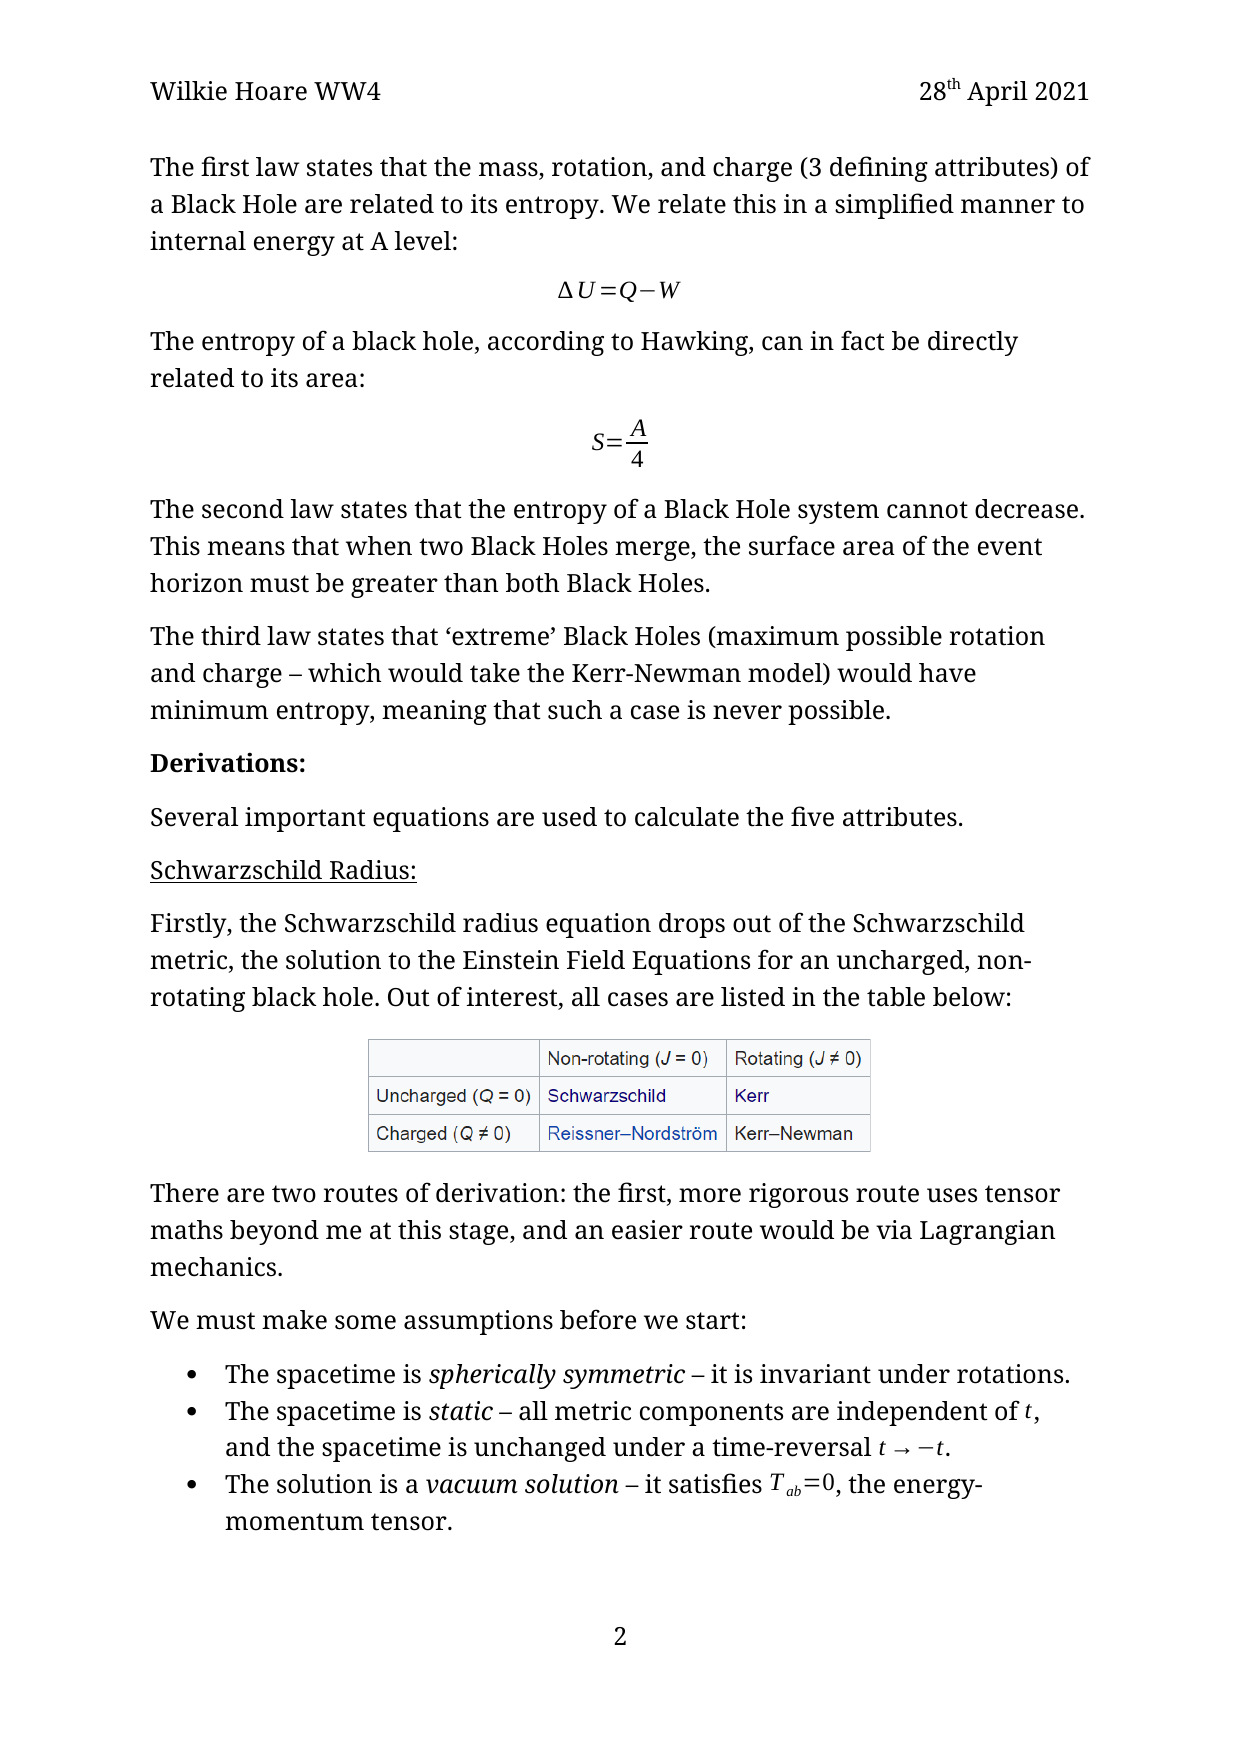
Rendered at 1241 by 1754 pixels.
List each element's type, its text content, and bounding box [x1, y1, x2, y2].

text We must make some assumptions before we start: [150, 1303, 1090, 1337]
text Derivations: [150, 746, 1090, 780]
list The spacetime is static – all metric components are independent of , and the spacetime is unchanged under a time-reversal . [187, 1393, 1090, 1464]
text Schwarzschild Radius: [150, 853, 1090, 887]
picture [362, 1033, 878, 1158]
text The third law states that ‘extreme’ Black Holes (maximum possible rotation and charge – which would take the Kerr-Newman model) would have minimum entropy, meaning that such a case is never possible. [150, 619, 1090, 726]
text The first law states that the mass, rotation, and charge (3 defining attributes) of a Black Hole are related to its entropy. We relate this in a simplified manner to internal energy at A level: [150, 150, 1090, 258]
list The spacetime is spherically symmetric – it is invariant under rotations. [187, 1356, 1090, 1391]
text Several important equations are used to calculate the five attributes. [150, 799, 1090, 833]
text The entropy of a black hole, according to Hawking, can in fact be directly related to its area: [150, 324, 1090, 395]
text There are two routes of derivation: the first, more rigorous route uses tensor maths beyond me at this stage, and an easier route would be via Lagrangian mechanics. [150, 1176, 1090, 1284]
text Firstly, the Schwarzschild radius equation drops out of the Schwarzschild metric, the solution to the Einstein Field Equations for an uncharged, non-rotating black hole. Out of interest, all cases are listed in the table below: [150, 906, 1090, 1014]
list The solution is a vacuum solution – it satisfies , the energy-momentum tensor. [187, 1467, 1090, 1538]
text The second law states that the entropy of a Black Hole system cannot decrease. This means that when two Black Holes merge, the surface area of the event horizon must be greater than both Black Holes. [150, 492, 1090, 599]
